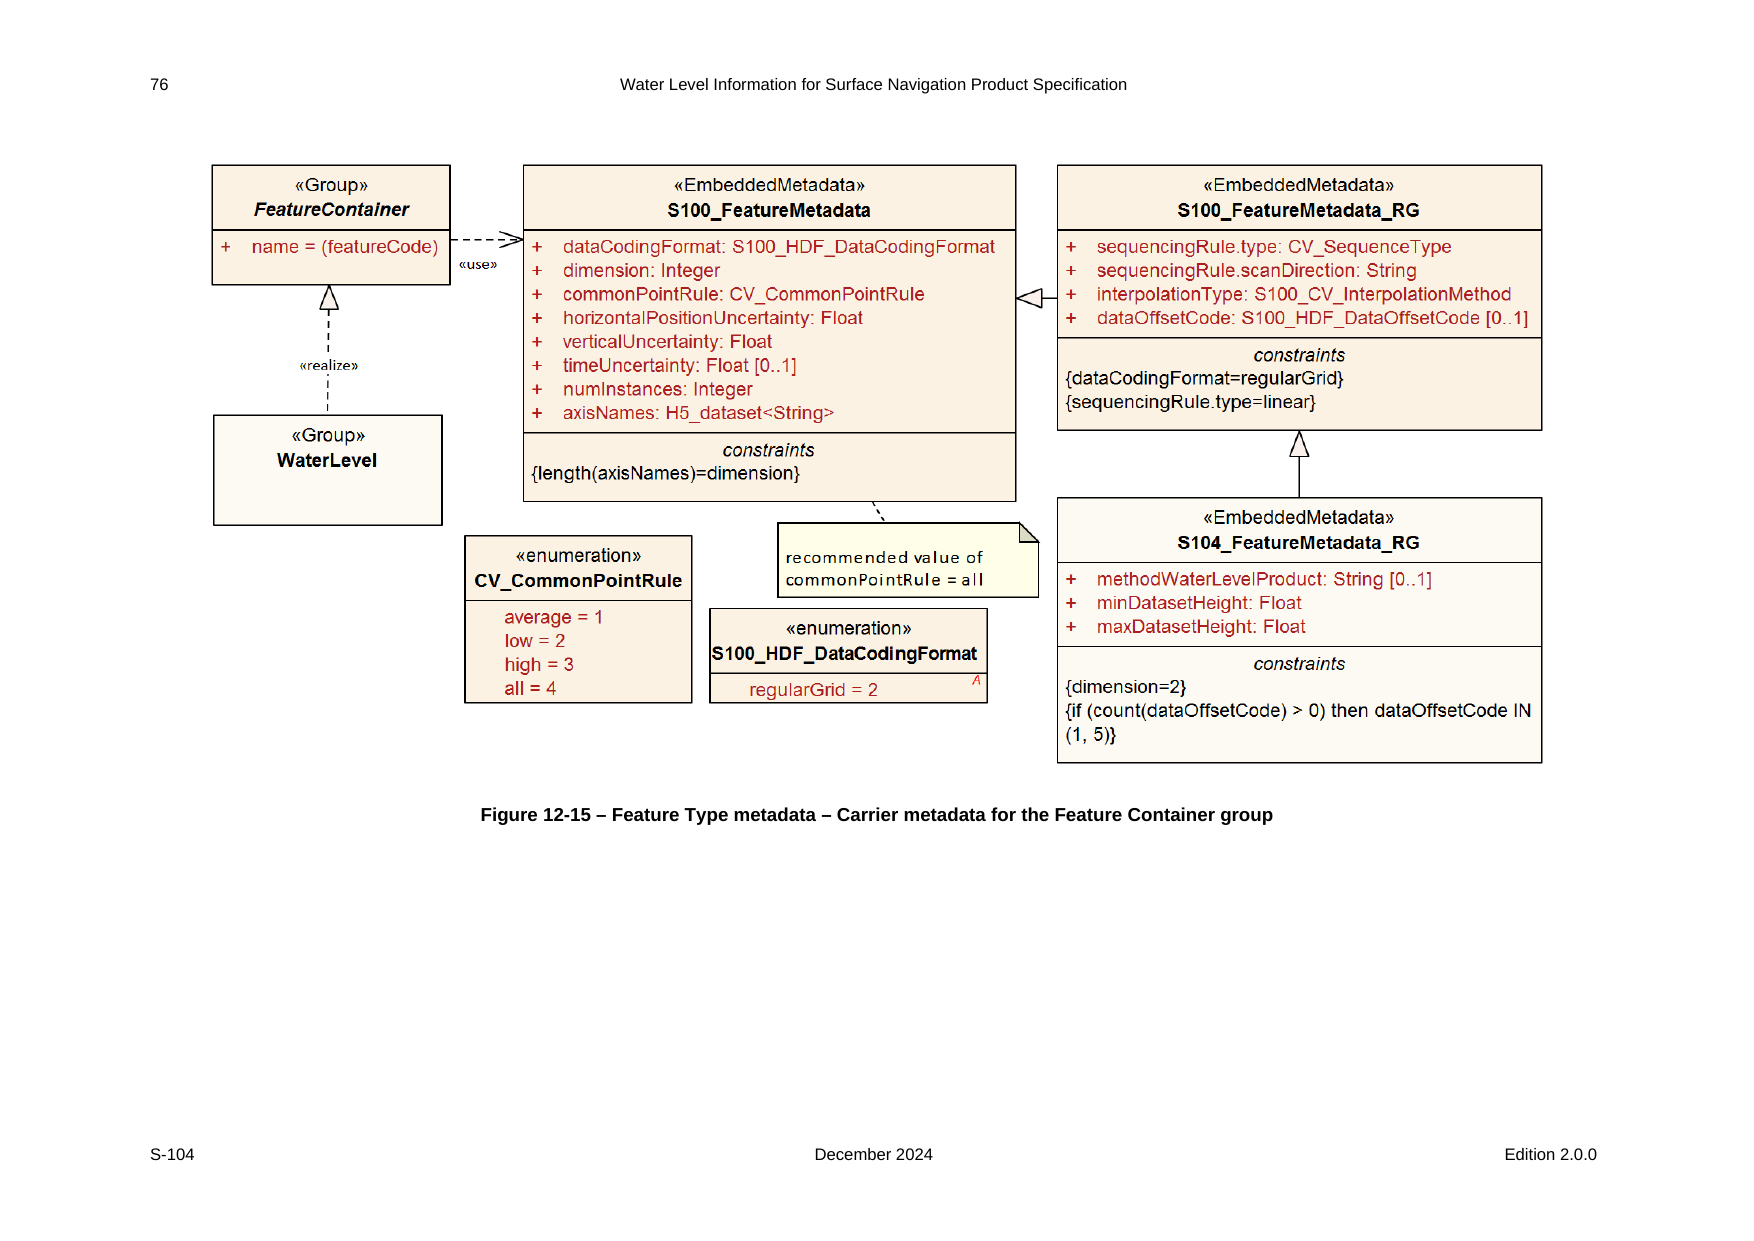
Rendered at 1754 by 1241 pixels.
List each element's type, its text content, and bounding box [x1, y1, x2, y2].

picture [196, 150, 1558, 779]
